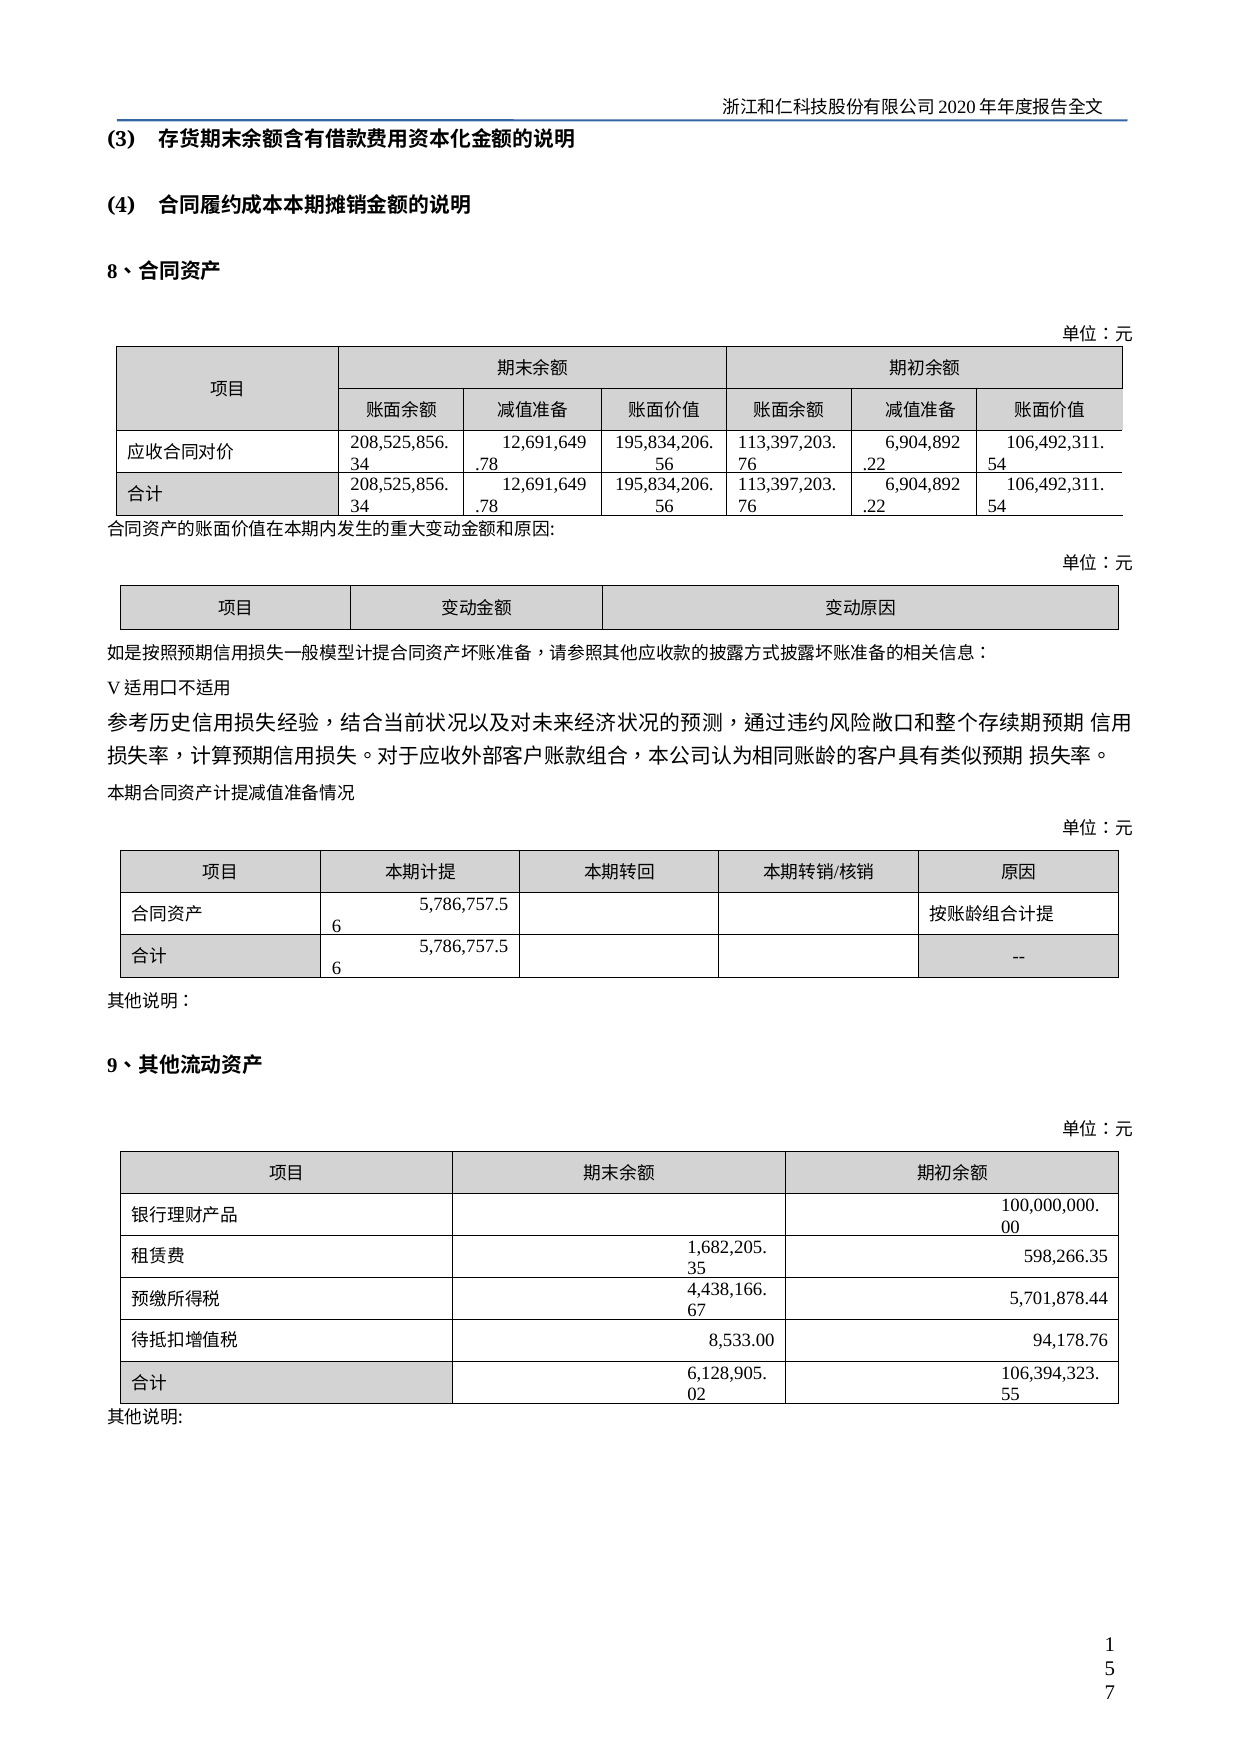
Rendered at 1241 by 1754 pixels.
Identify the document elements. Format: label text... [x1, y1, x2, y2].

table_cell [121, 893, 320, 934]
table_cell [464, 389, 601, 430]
list 存货期末余额含有借款费用资本化金额的说明 [107, 124, 1132, 152]
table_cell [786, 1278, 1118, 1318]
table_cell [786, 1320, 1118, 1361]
text 其他说明: [107, 1404, 1132, 1428]
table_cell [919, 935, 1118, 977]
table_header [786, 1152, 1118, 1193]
text 单位：元 [107, 551, 1132, 575]
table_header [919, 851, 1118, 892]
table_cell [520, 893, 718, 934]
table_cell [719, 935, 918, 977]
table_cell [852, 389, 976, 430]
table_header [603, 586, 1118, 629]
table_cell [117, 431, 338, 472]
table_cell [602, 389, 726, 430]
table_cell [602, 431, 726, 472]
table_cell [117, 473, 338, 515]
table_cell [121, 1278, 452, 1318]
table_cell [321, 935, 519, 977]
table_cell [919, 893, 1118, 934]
text 合同资产的账面价值在本期内发生的重大变动金额和原因: [107, 516, 1132, 540]
text 本期合同资产计提减值准备情况 [107, 781, 1132, 805]
text V适用口不适用 [107, 675, 1132, 700]
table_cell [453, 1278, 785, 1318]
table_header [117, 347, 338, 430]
text 参考历史信用损失经验，结合当前状况以及对未来经济状况的预测，通过违约风险敞口和整个存续期预期 信用损失率，计算预期信用损失。对于应收外部客户账款组合，本公司认为相同账龄的客户具有类似预期 损失率。 [107, 704, 1132, 770]
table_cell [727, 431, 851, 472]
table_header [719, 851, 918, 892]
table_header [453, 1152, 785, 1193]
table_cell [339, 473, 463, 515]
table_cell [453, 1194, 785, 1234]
text 单位：元 [107, 322, 1132, 346]
text 8、合同资产 [107, 256, 1132, 284]
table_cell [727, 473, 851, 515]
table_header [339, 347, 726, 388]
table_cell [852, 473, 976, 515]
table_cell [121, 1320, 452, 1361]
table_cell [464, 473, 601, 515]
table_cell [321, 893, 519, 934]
list 合同履约成本本期摊销金额的说明 [107, 190, 1132, 218]
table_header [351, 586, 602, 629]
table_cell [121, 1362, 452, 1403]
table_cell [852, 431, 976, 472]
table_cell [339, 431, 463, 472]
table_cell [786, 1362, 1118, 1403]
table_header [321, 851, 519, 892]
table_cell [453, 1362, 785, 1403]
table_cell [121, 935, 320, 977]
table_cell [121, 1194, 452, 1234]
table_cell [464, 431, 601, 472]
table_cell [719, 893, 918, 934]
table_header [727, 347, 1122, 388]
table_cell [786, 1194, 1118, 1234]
text 如是按照预期信用损失一般模型计提合同资产坏账准备，请参照其他应收款的披露方式披露坏账准备的相关信息： [107, 640, 1132, 664]
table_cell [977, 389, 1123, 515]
text 其他说明： [107, 988, 1132, 1013]
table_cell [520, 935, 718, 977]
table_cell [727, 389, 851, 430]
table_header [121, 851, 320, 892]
text 单位：元 [107, 815, 1132, 839]
text 9、其他流动资产 [107, 1050, 1132, 1078]
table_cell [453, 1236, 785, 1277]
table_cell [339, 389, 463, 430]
text 单位：元 [107, 1116, 1132, 1140]
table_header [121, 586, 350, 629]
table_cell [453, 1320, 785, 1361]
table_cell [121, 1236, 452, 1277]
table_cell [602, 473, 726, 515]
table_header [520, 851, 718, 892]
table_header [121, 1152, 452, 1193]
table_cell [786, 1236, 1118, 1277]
